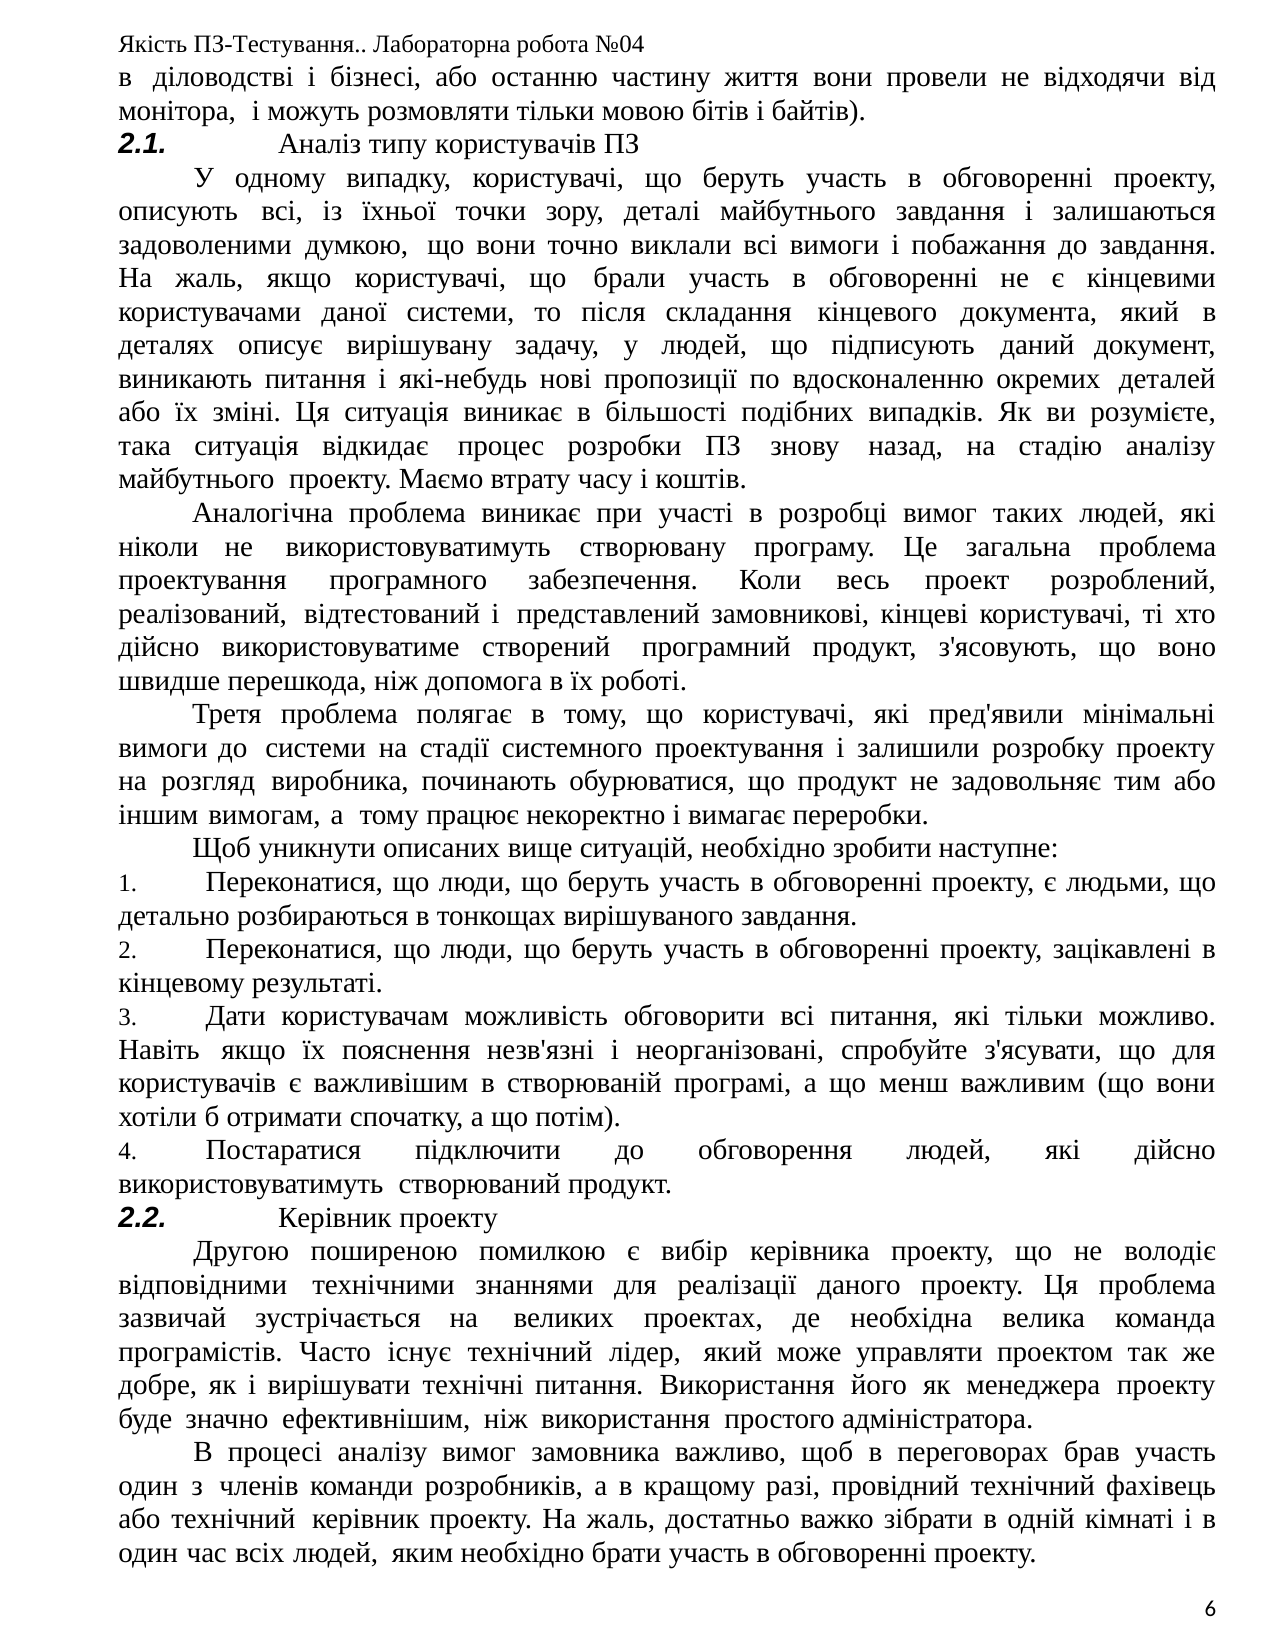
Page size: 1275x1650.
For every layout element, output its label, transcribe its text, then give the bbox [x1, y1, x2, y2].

text Другою поширеною помилкою є вибір керівника проекту, що не володіє відповідними технічними знаннями для реалізації даного проекту. Ця проблема зазвичай зустрічається на великих проектах, де необхідна велика команда програмістів. Часто існує технічний лідер, який може управляти проектом так же добре, як і вирішувати технічні питання. Використання його як менеджера проекту буде значно ефективнішим, ніж використання простого адміністратора. [118, 1233, 1216, 1434]
text Щоб уникнути описаних вище ситуацій, необхідно зробити наступне: [118, 831, 1216, 864]
subtitle Керівник проекту [118, 1199, 1216, 1233]
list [118, 59, 1216, 126]
subtitle Аналіз типу користувачів ПЗ [118, 126, 1216, 160]
text Третя проблема полягає в тому, що користувачі, які пред'явили мінімальні вимоги до системи на стадії системного проектування і залишили розробку проекту на розгляд виробника, починають обурюватися, що продукт не задовольняє тим або іншим вимогам, а тому працює некоректно і вимагає переробки. [118, 696, 1216, 831]
list Постаратися підключити до обговорення людей, які дійсно використовуватимуть створюваний продукт. [118, 1132, 1216, 1199]
text В процесі аналізу вимог замовника важливо, щоб в переговорах брав участь один з членів команди розробників, а в кращому разі, провідний технічний фахівець або технічний керівник проекту. На жаль, достатньо важко зібрати в одній кімнаті і в один час всіх людей, яким необхідно брати участь в обговоренні проекту. [118, 1434, 1216, 1569]
text У одному випадку, користувачі, що беруть участь в обговоренні проекту, описують всі, із їхньої точки зору, деталі майбутнього завдання і залишаються задоволеними думкою, що вони точно виклали всі вимоги і побажання до завдання. На жаль, якщо користувачі, що брали участь в обговоренні не є кінцевими користувачами даної системи, то після складання кінцевого документа, який в деталях описує вирішувану задачу, у людей, що підписують даний документ, виникають питання і які-небудь нові пропозиції по вдосконаленню окремих деталей або їх зміні. Ця ситуація виникає в більшості подібних випадків. Як ви розумієте, така ситуація відкидає процес розробки ПЗ знову назад, на стадію аналізу майбутнього проекту. Маємо втрату часу і коштів. [118, 160, 1216, 495]
list Переконатися, що люди, що беруть участь в обговоренні проекту, є людьми, що детально розбираються в тонкощах вирішуваного завдання. [118, 864, 1216, 931]
list Переконатися, що люди, що беруть участь в обговоренні проекту, зацікавлені в кінцевому результаті. [118, 931, 1216, 998]
text Аналогічна проблема виникає при участі в розробці вимог таких людей, які ніколи не використовуватимуть створювану програму. Це загальна проблема проектування програмного забезпечення. Коли весь проект розроблений, реалізований, відтестований і представлений замовникові, кінцеві користувачі, ті хто дійсно використовуватиме створений програмний продукт, з'ясовують, що воно швидше перешкода, ніж допомога в їх роботі. [118, 495, 1216, 696]
list Дати користувачам можливість обговорити всі питання, які тільки можливо. Навіть якщо їх пояснення незв'язні і неорганізовані, спробуйте з'ясувати, що для користувачів є важливішим в створюваній програмі, а що менш важливим (що вони хотіли б отримати спочатку, а що потім). [118, 998, 1216, 1132]
